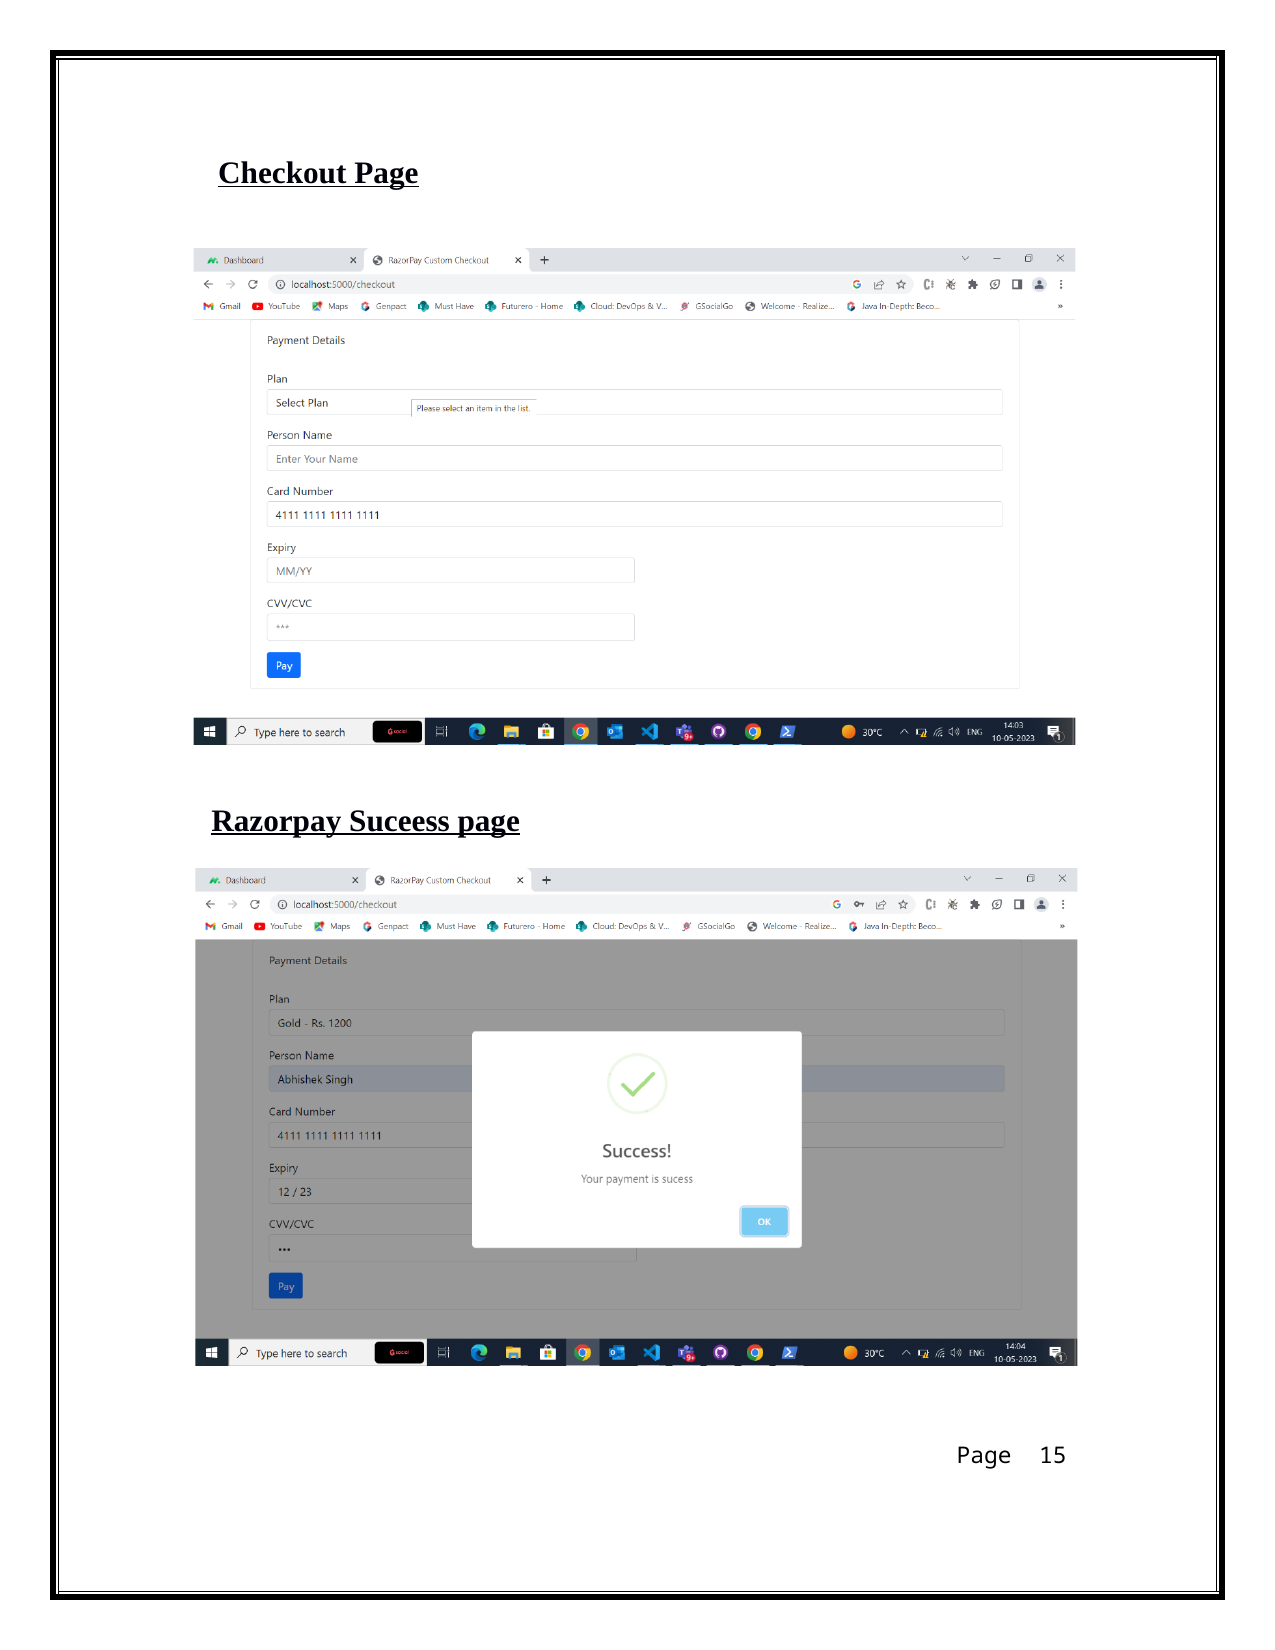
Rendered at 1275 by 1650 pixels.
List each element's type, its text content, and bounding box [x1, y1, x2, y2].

picture [195, 868, 1078, 1366]
picture [193, 248, 1076, 745]
text Razorpay Suceess page [211, 802, 1183, 838]
text Checkout Page [218, 155, 1183, 191]
